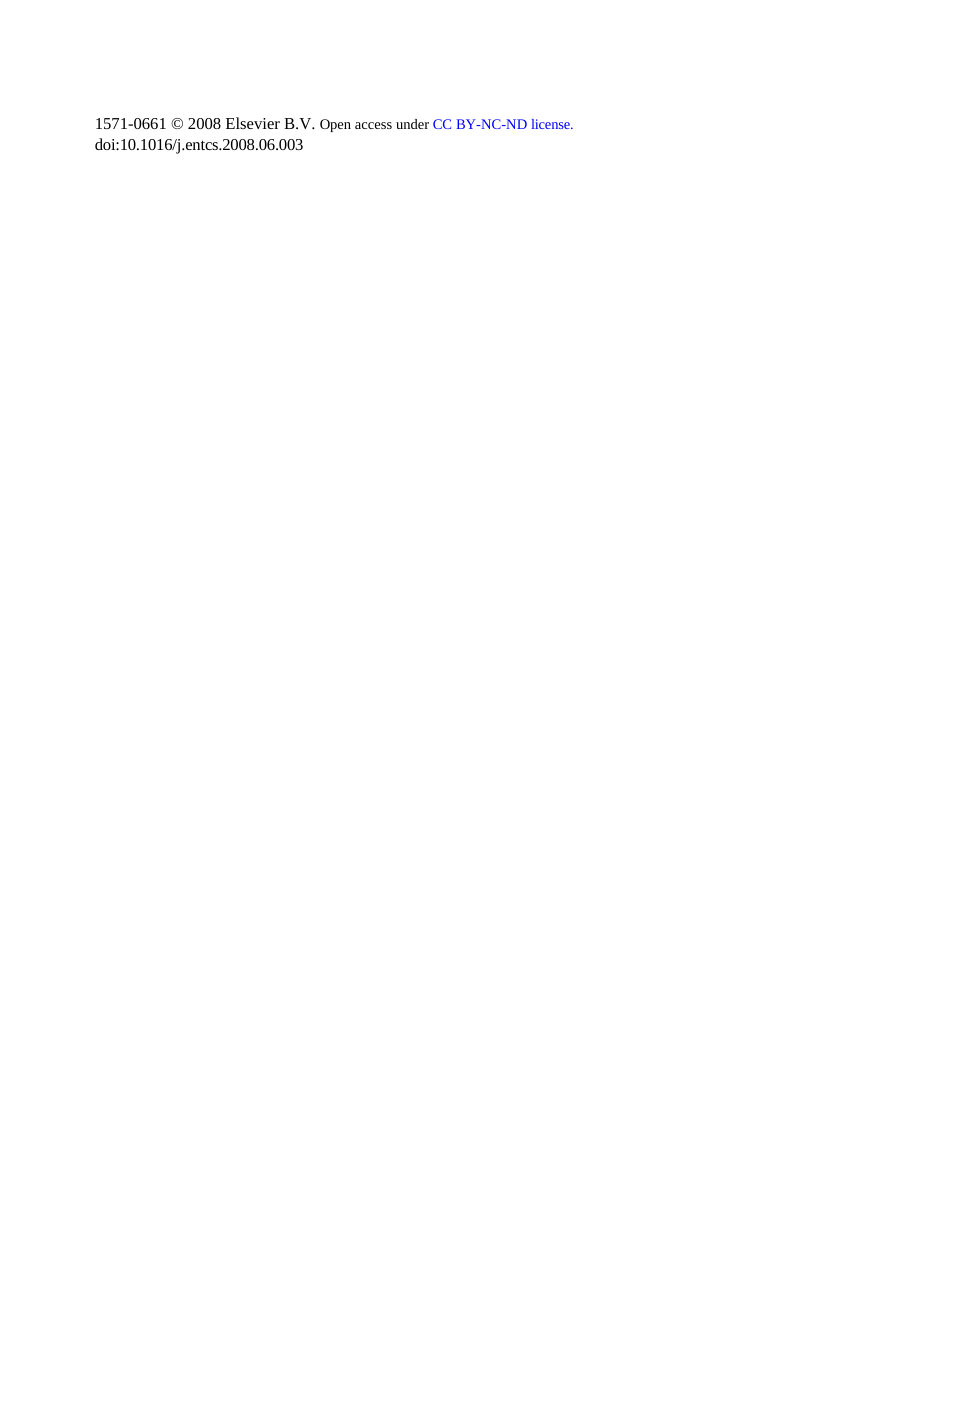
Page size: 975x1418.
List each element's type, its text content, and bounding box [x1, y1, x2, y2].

text 1571-0661 © 2008 Elsevier B.V. Open access under CC BY-NC-ND license. [94, 114, 939, 133]
text doi:10.1016/j.entcs.2008.06.003 [94, 134, 939, 153]
